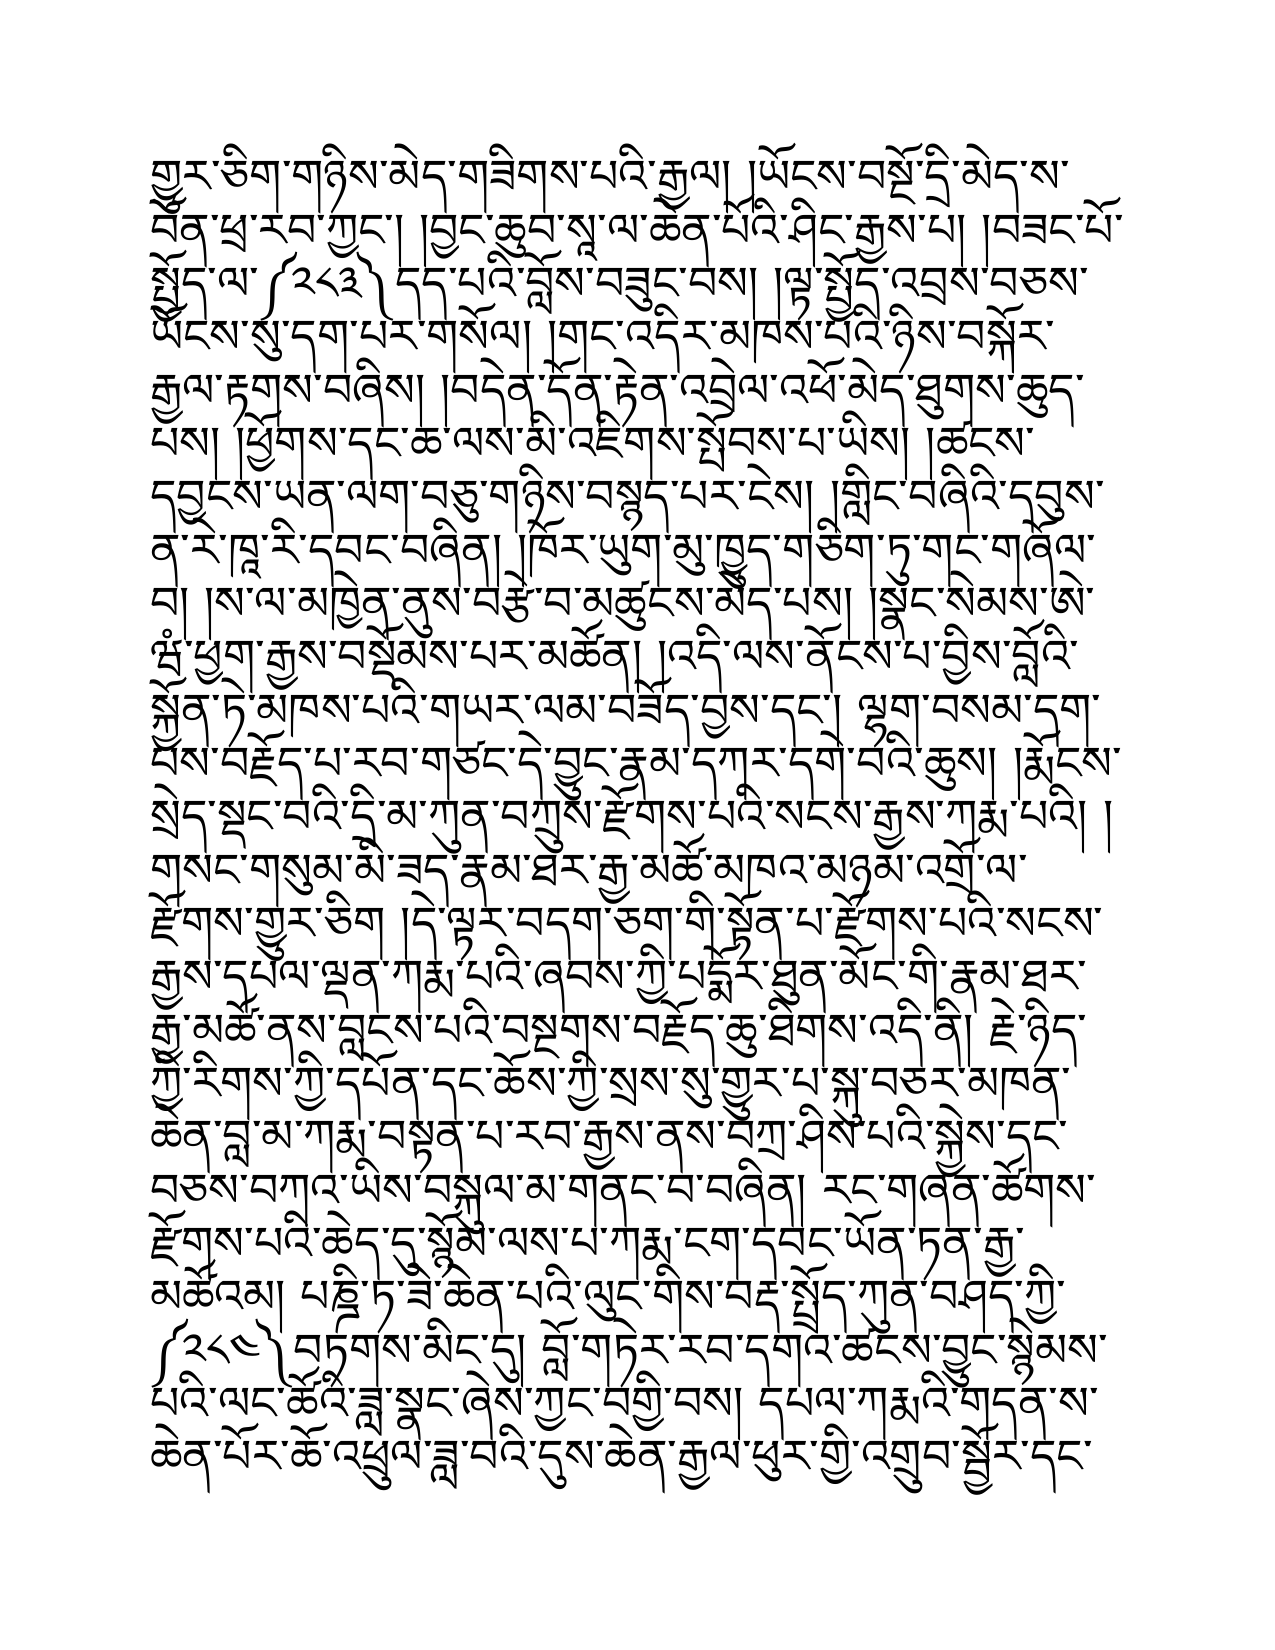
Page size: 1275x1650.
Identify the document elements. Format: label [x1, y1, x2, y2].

text [150, 150, 1125, 1483]
